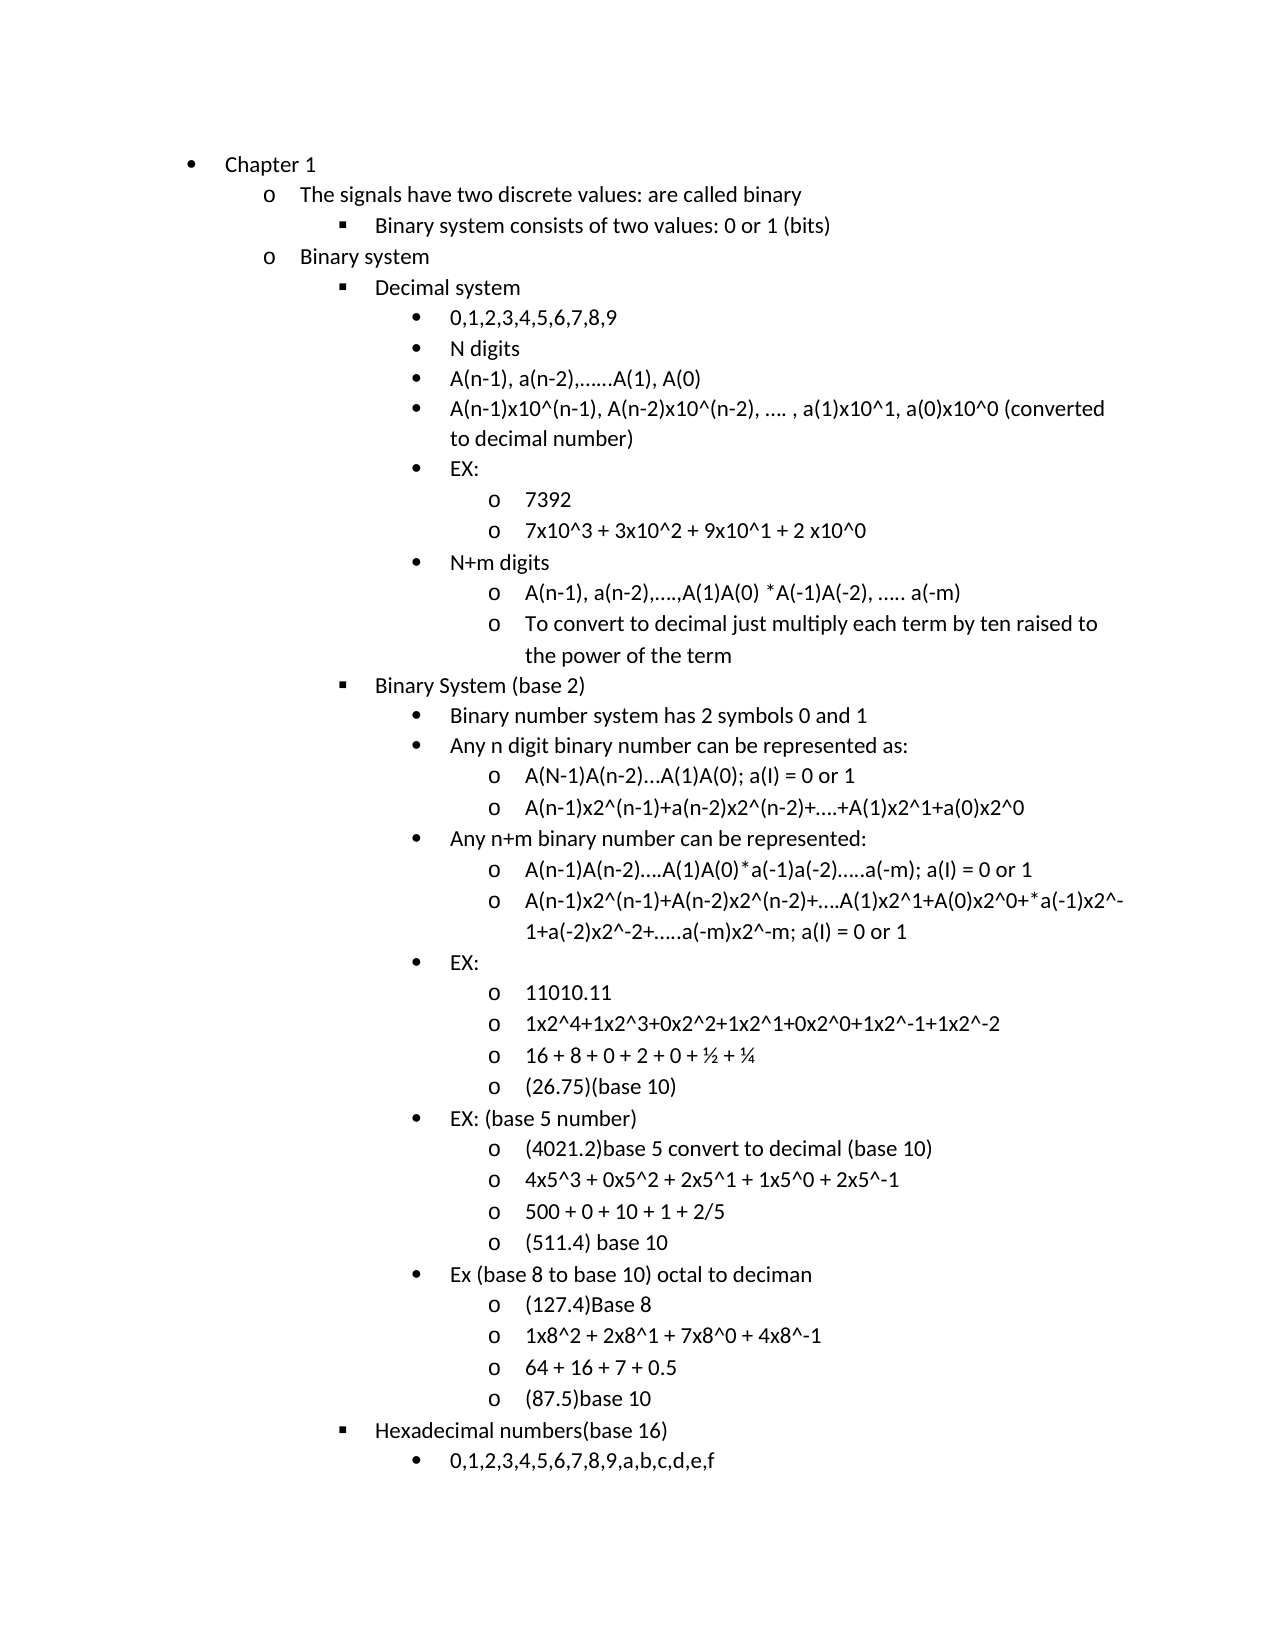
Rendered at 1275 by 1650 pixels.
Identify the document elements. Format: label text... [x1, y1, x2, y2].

list Chapter 1 [187, 150, 1125, 178]
list To convert to decimal just multiply each term by ten raised to the power of the term [487, 609, 1125, 669]
list EX: [412, 948, 1125, 976]
list Hexadecimal numbers(base 16) [337, 1416, 1125, 1444]
list Decimal system [337, 273, 1125, 301]
list 4x5^3 + 0x5^2 + 2x5^1 + 1x5^0 + 2x5^-1 [487, 1165, 1125, 1194]
list (511.4) base 10 [487, 1228, 1125, 1257]
list Any n digit binary number can be represented as: [412, 731, 1125, 759]
list A(n-1)x2^(n-1)+a(n-2)x2^(n-2)+….+A(1)x2^1+a(0)x2^0 [487, 793, 1125, 822]
list Binary System (base 2) [337, 671, 1125, 699]
list Binary system consists of two values: 0 or 1 (bits) [337, 212, 1125, 240]
list EX: (base 5 number) [412, 1104, 1125, 1132]
list A(n-1), a(n-2),…...A(1), A(0) [412, 364, 1125, 392]
list (4021.2)base 5 convert to decimal (base 10) [487, 1134, 1125, 1163]
list (26.75)(base 10) [487, 1072, 1125, 1101]
list 7x10^3 + 3x10^2 + 9x10^1 + 2 x10^0 [487, 516, 1125, 545]
list A(N-1)A(n-2)...A(1)A(0); a(I) = 0 or 1 [487, 762, 1125, 791]
list A(n-1)x2^(n-1)+A(n-2)x2^(n-2)+….A(1)x2^1+A(0)x2^0+*a(-1)x2^-1+a(-2)x2^-2+…..a(-m)x2^-m; a(I) = 0 or 1 [487, 886, 1125, 946]
list N digits [412, 334, 1125, 362]
list A(n-1), a(n-2),….,A(1)A(0) *A(-1)A(-2), ….. a(-m) [487, 578, 1125, 607]
list 7392 [487, 485, 1125, 514]
list Binary number system has 2 symbols 0 and 1 [412, 701, 1125, 729]
list 11010.11 [487, 978, 1125, 1007]
list (87.5)base 10 [487, 1384, 1125, 1413]
list (127.4)Base 8 [487, 1290, 1125, 1319]
list 1x2^4+1x2^3+0x2^2+1x2^1+0x2^0+1x2^-1+1x2^-2 [487, 1009, 1125, 1038]
list 16 + 8 + 0 + 2 + 0 + ½ + ¼ [487, 1041, 1125, 1070]
list 500 + 0 + 10 + 1 + 2/5 [487, 1197, 1125, 1226]
list A(n-1)A(n-2)….A(1)A(0)*a(-1)a(-2)…..a(-m); a(I) = 0 or 1 [487, 855, 1125, 884]
list EX: [412, 454, 1125, 483]
list A(n-1)x10^(n-1), A(n-2)x10^(n-2), …. , a(1)x10^1, a(0)x10^0 (converted to decimal number) [412, 394, 1125, 452]
list Any n+m binary number can be represented: [412, 824, 1125, 852]
list 1x8^2 + 2x8^1 + 7x8^0 + 4x8^-1 [487, 1321, 1125, 1351]
list 0,1,2,3,4,5,6,7,8,9,a,b,c,d,e,f [412, 1446, 1125, 1474]
list N+m digits [412, 548, 1125, 576]
list Ex (base 8 to base 10) octal to deciman [412, 1260, 1125, 1288]
list The signals have two discrete values: are called binary [262, 180, 1125, 209]
list 64 + 16 + 7 + 0.5 [487, 1353, 1125, 1382]
list Binary system [262, 242, 1125, 271]
list 0,1,2,3,4,5,6,7,8,9 [412, 303, 1125, 332]
